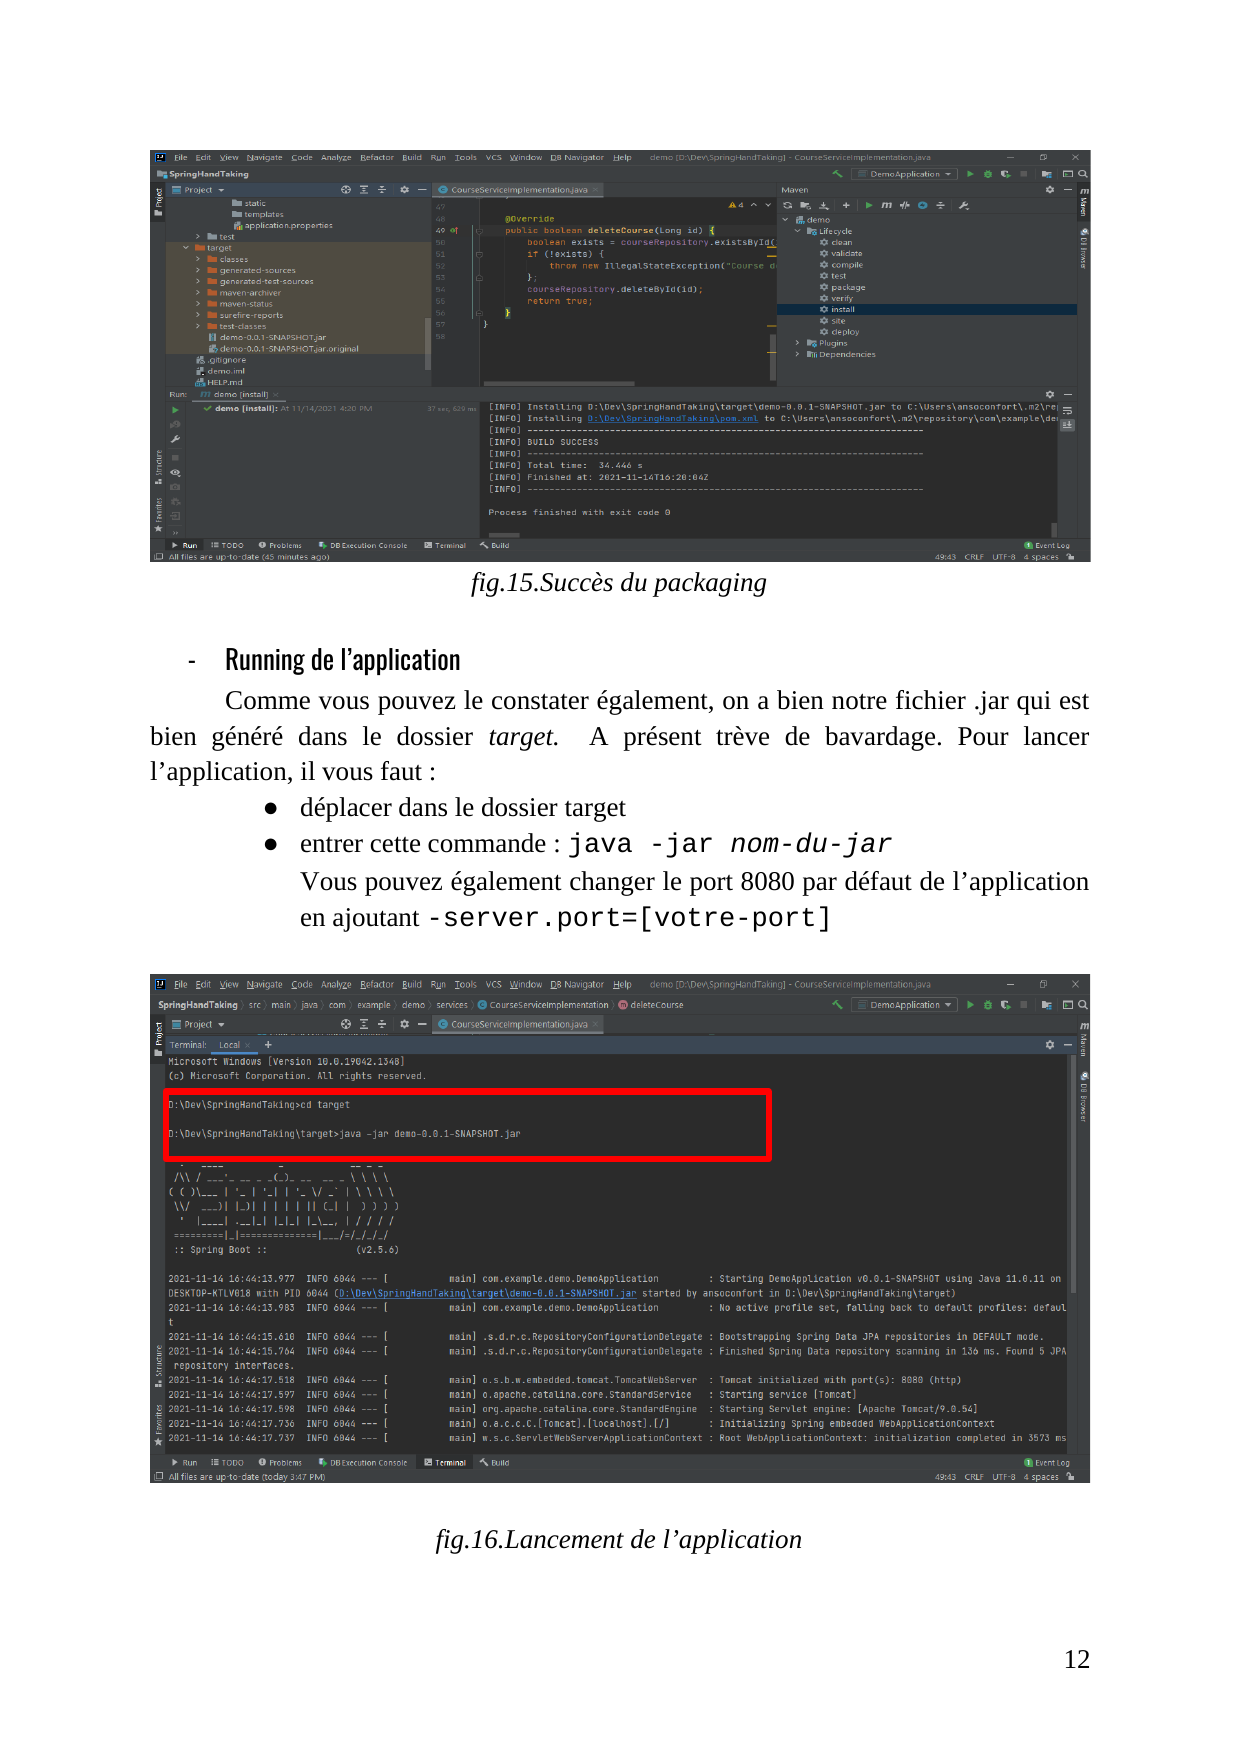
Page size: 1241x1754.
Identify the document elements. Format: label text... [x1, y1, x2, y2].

text fig.15.Succès du packaging [150, 566, 1090, 597]
picture [150, 974, 1091, 1483]
list déplacer dans le dossier target [262, 791, 1090, 822]
text Comme vous pouvez le constater également, on a bien notre fichier .jar qui est bien généré dans le dossier target. A présent trève de bavardage. Pour lancer l’application, il vous faut : [150, 684, 1090, 786]
text fig.16.Lancement de l’application [150, 1523, 1090, 1554]
text Vous pouvez également changer le port 8080 par défaut de l’application en ajoutant -server.port=[votre-port] [300, 865, 1090, 934]
picture [150, 150, 1091, 562]
subtitle Running de l’application [187, 638, 1090, 678]
list entrer cette commande : java -jar nom-du-jar [262, 827, 1090, 860]
